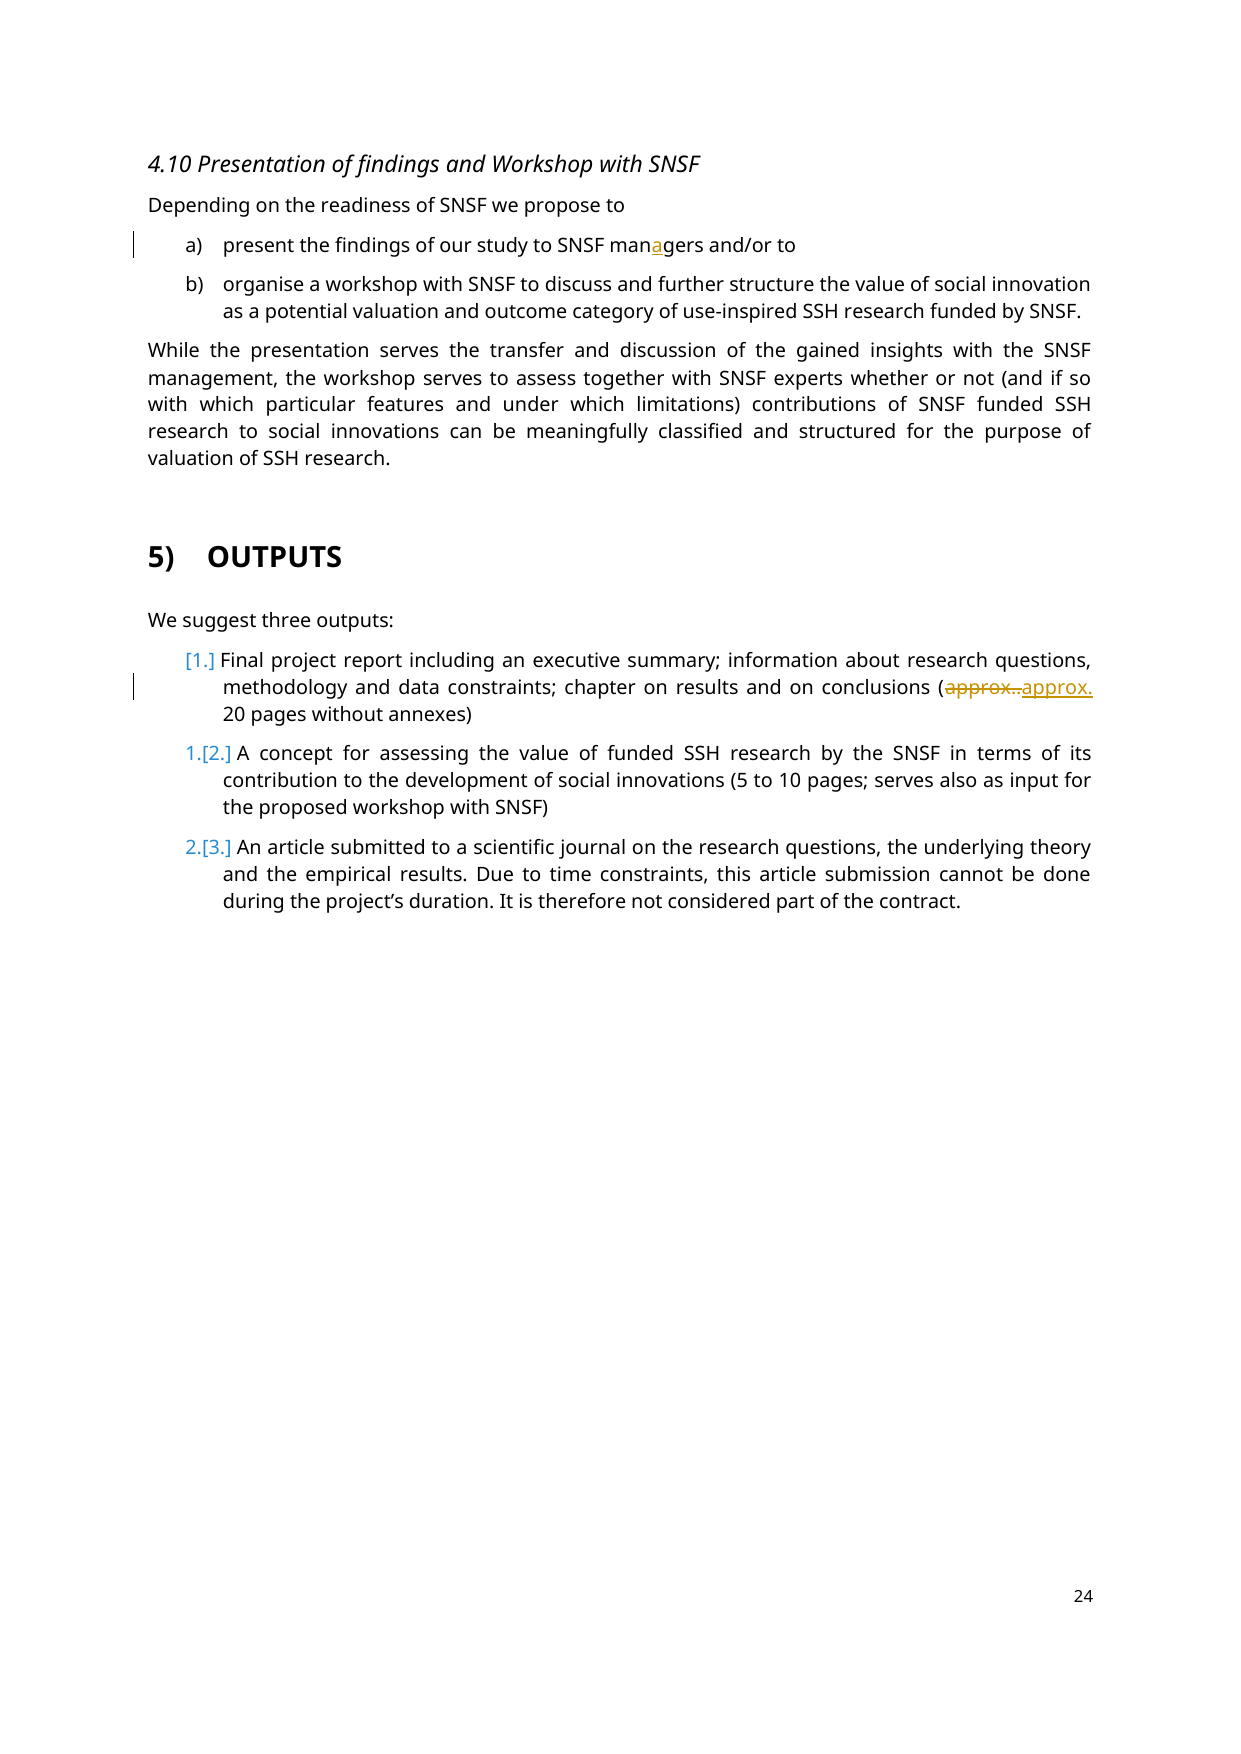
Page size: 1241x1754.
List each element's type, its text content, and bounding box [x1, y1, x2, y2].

list An article submitted to a scientific journal on the research questions, the underlying theory and the empirical results. Due to time constraints, this article submission cannot be done during the project’s duration. It is therefore not considered part of the contract. [185, 833, 1093, 914]
text We suggest three outputs: [148, 607, 1093, 634]
list organise a workshop with SNSF to discuss and further structure the value of social innovation as a potential valuation and outcome category of use-inspired SSH research funded by SNSF. [185, 270, 1093, 324]
subtitle 4.10 Presentation of findings and Workshop with SNSF [148, 148, 1095, 179]
text Depending on the readiness of SNSF we propose to [148, 191, 1093, 218]
subtitle OUTPUTS [148, 536, 1093, 576]
list Final project report including an executive summary; information about research questions, methodology and data constraints; chapter on results and on conclusions ( 20 pages without annexes) [185, 646, 1093, 727]
list A concept for assessing the value of funded SSH research by the SNSF in terms of its contribution to the development of social innovations (5 to 10 pages; serves also as input for the proposed workshop with SNSF) [185, 740, 1093, 821]
list present the findings of our study to SNSF mangers and/or to [185, 231, 1093, 258]
text While the presentation serves the transfer and discussion of the gained insights with the SNSF management, the workshop serves to assess together with SNSF experts whether or not (and if so with which particular features and under which limitations) contributions of SNSF funded SSH research to social innovations can be meaningfully classified and structured for the purpose of valuation of SSH research. [148, 337, 1093, 472]
